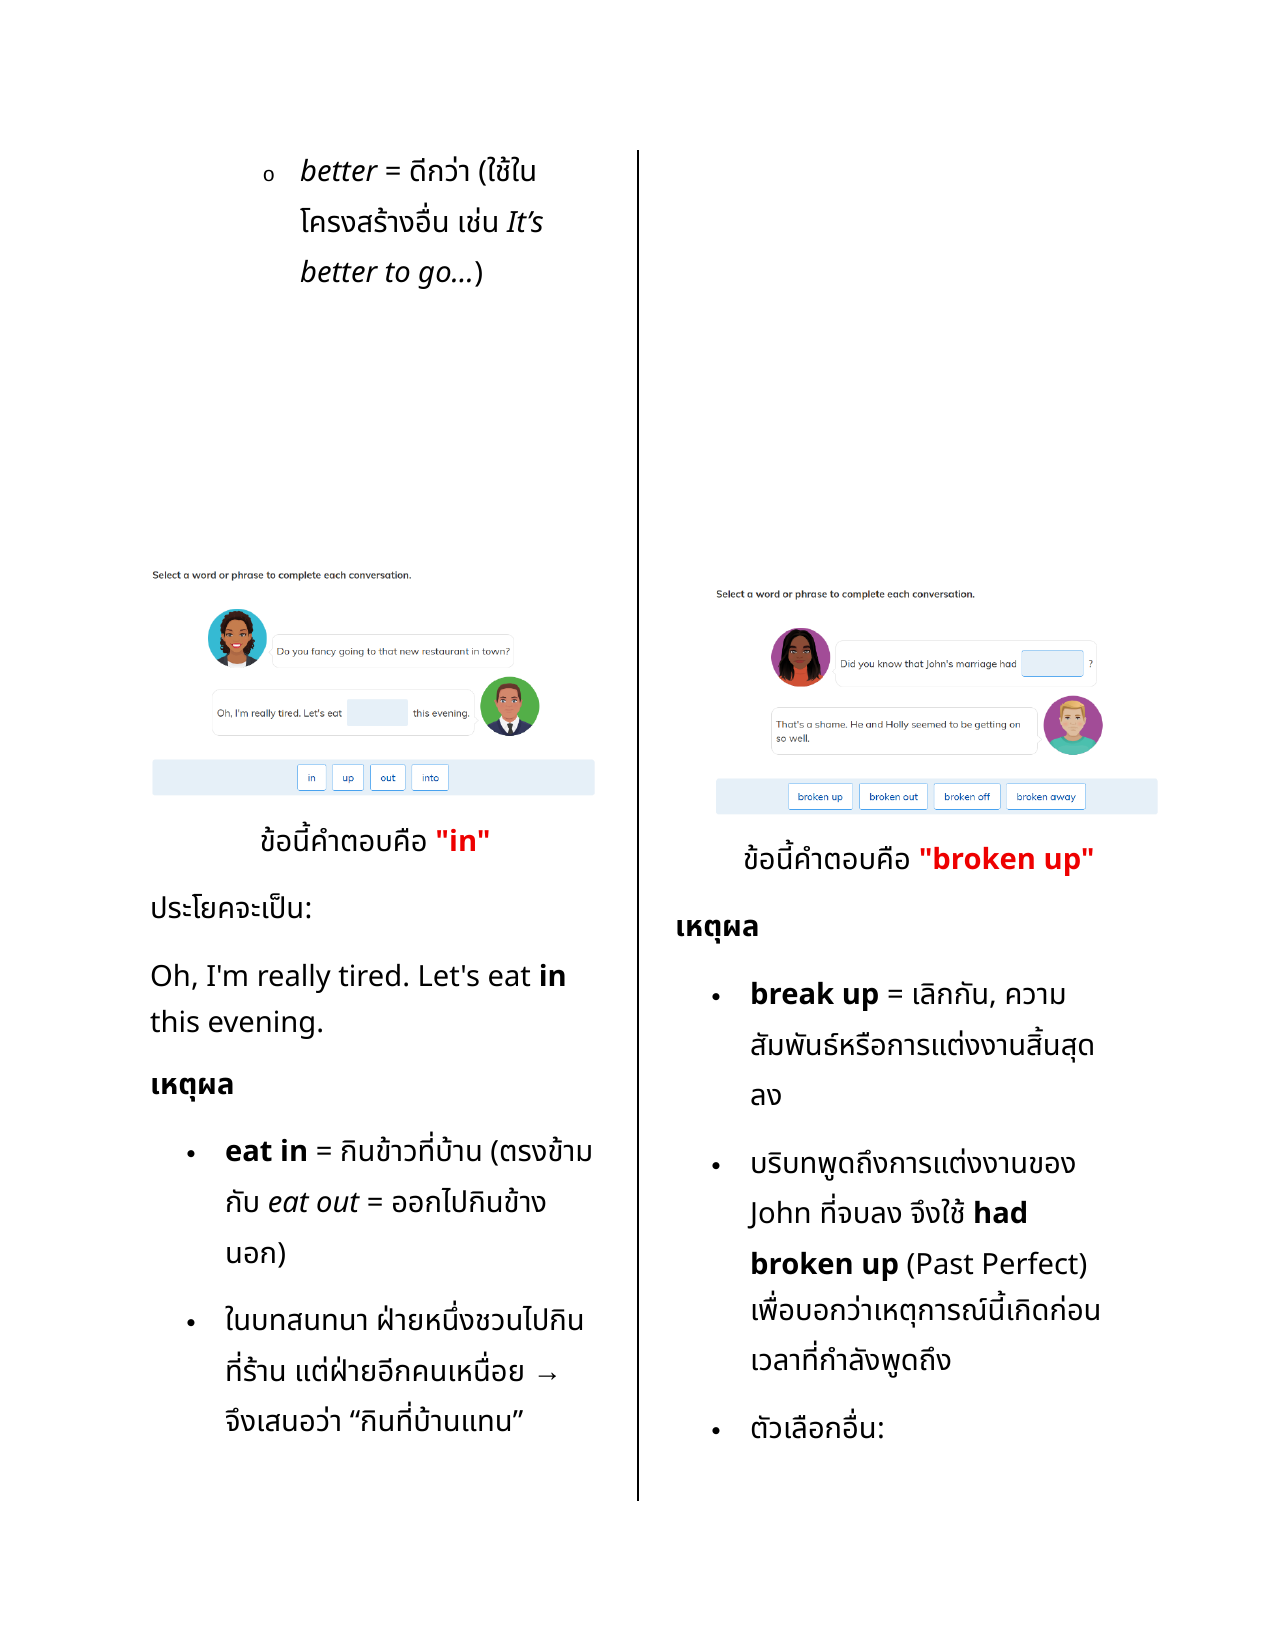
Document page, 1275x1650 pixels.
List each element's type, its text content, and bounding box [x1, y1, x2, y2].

text ข้อนี้คำตอบคือ "broken up" [712, 838, 1125, 883]
list ตัวเลือกอื่น: [712, 1407, 1125, 1451]
text ข้อนี้คำตอบคือ "in" [150, 820, 600, 864]
picture [712, 586, 1163, 817]
list better = ดีกว่า (ใช้ในโครงสร้างอื่น เช่น It’s better to go…) [262, 150, 600, 291]
picture [150, 562, 600, 799]
list eat in = กินข้าวที่บ้าน (ตรงข้ามกับ eat out = ออกไปกินข้างนอก) [187, 1130, 600, 1276]
text เหตุผล [150, 1063, 600, 1107]
text เหตุผล [675, 906, 1125, 950]
list break up = เลิกกัน, ความสัมพันธ์หรือการแต่งงานสิ้นสุดลง [712, 973, 1125, 1119]
list ในบทสนทนา ฝ่ายหนึ่งชวนไปกินที่ร้าน แต่ฝ่ายอีกคนเหนื่อย → จึงเสนอว่า “กินที่บ้านแทน” [187, 1299, 600, 1445]
list บริบทพูดถึงการแต่งงานของ John ที่จบลง จึงใช้ had broken up (Past Perfect) เพื่อบอกว่าเหตุการณ์นี้เกิดก่อนเวลาที่กำลังพูดถึง [712, 1142, 1125, 1384]
text Oh, I'm really tired. Let's eat in this evening. [150, 955, 600, 1041]
text ประโยคจะเป็น: [150, 888, 600, 932]
